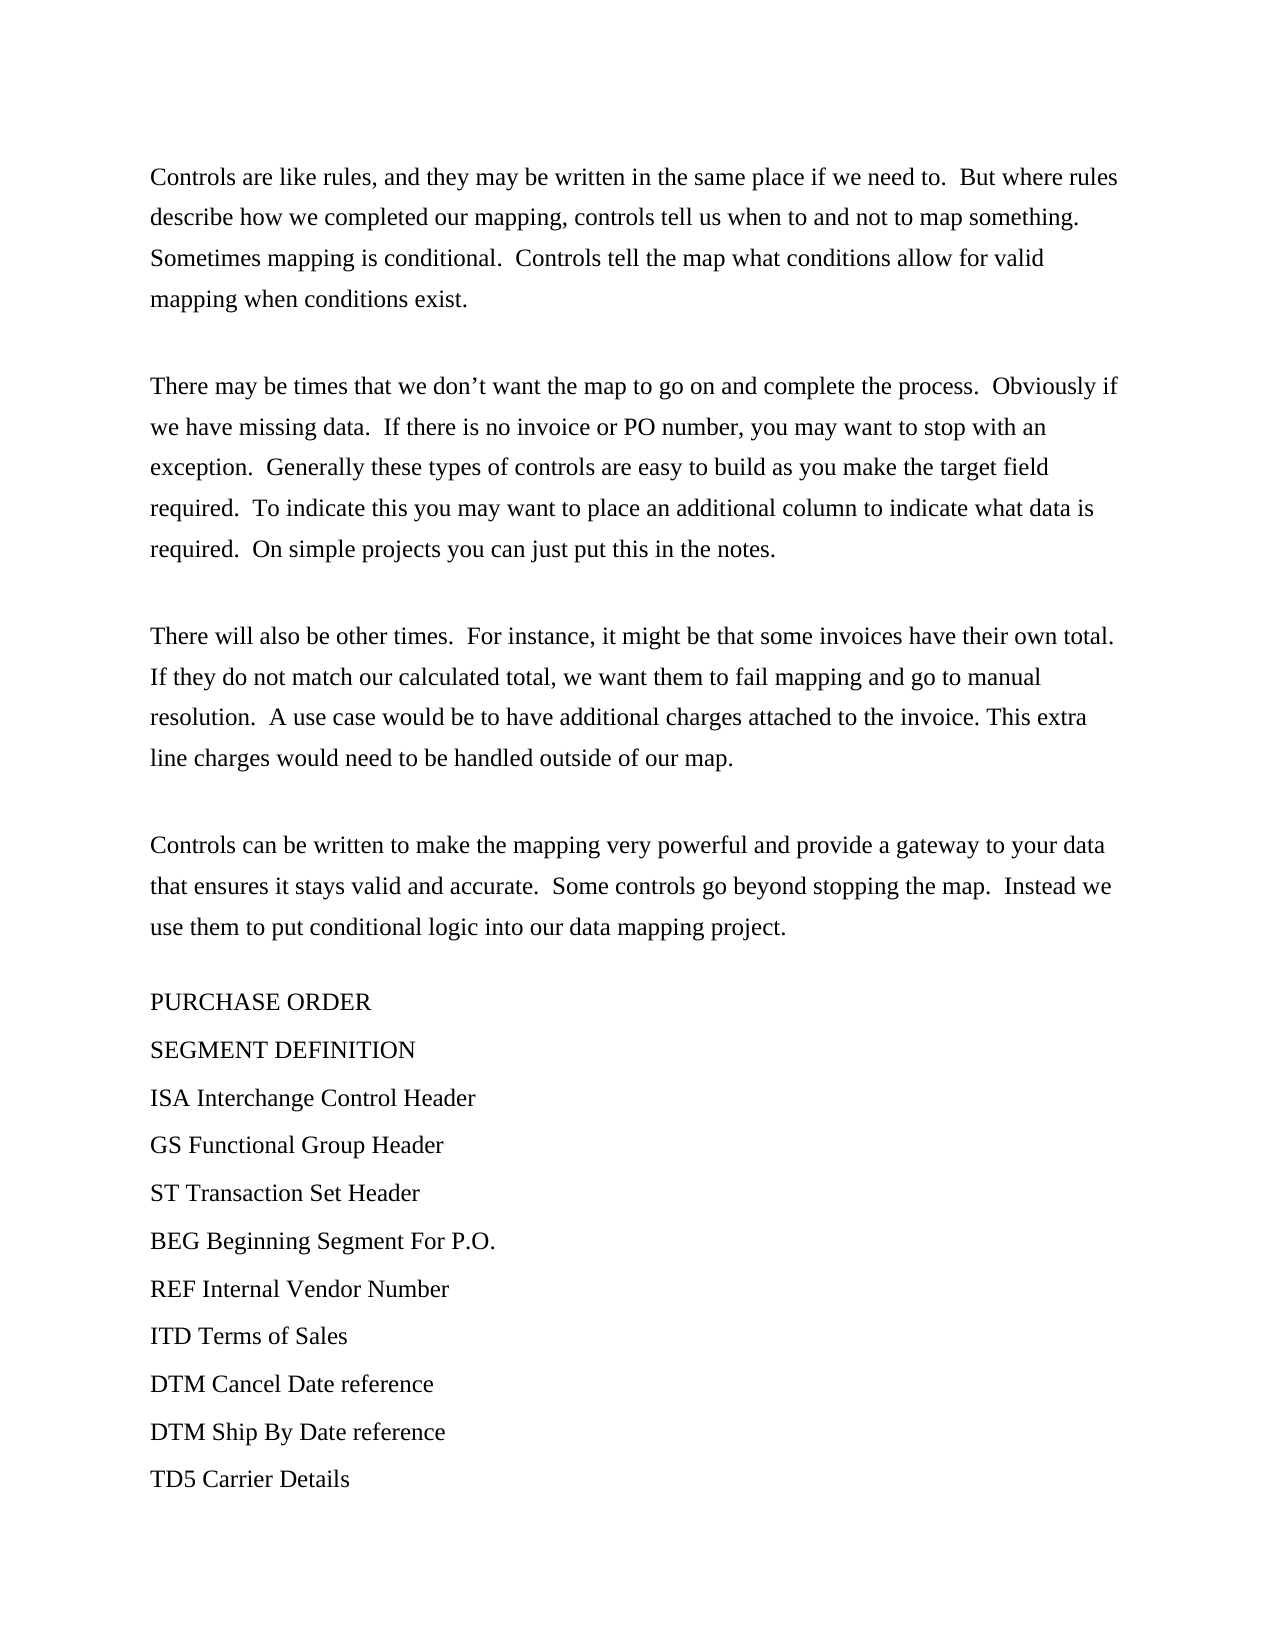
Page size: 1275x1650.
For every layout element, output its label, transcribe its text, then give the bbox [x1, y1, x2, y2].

text Controls are like rules, and they may be written in the same place if we need to. But where rules describe how we completed our mapping, controls tell us when to and not to map something. Sometimes mapping is conditional. Controls tell the map what conditions allow for valid mapping when conditions exist. [150, 150, 1125, 312]
text DTM Cancel Date reference [150, 1369, 1125, 1398]
text ST Transaction Set Header [150, 1178, 1125, 1207]
text GS Functional Group Header [150, 1131, 1125, 1159]
text BEG Beginning Segment For P.O. [150, 1226, 1125, 1255]
text Controls can be written to make the mapping very powerful and provide a gateway to your data that ensures it stays valid and accurate. Some controls go beyond stopping the map. Instead we use them to put conditional logic into our data mapping project. [150, 819, 1125, 941]
text ISA Interchange Control Header [150, 1083, 1125, 1112]
text There will also be other times. For instance, it might be that some invoices have their own total. If they do not match our calculated total, we want them to fail mapping and go to manual resolution. A use case would be to have additional charges attached to the invoice. This extra line charges would need to be handled outside of our map. [150, 609, 1125, 772]
text TD5 Carrier Details [150, 1464, 1125, 1493]
text REF Internal Vendor Number [150, 1274, 1125, 1302]
text DTM Ship By Date reference [150, 1417, 1125, 1446]
text There may be times that we don’t want the map to go on and complete the process. Obviously if we have missing data. If there is no invoice or PO number, you may want to stop with an exception. Generally these types of controls are easy to build as you make the target field required. To indicate this you may want to place an additional column to indicate what data is required. On simple projects you can just put this in the notes. [150, 359, 1125, 562]
text SEGMENT DEFINITION [150, 1035, 1125, 1064]
text PURCHASE ORDER [150, 987, 1125, 1016]
text ITD Terms of Sales [150, 1321, 1125, 1350]
